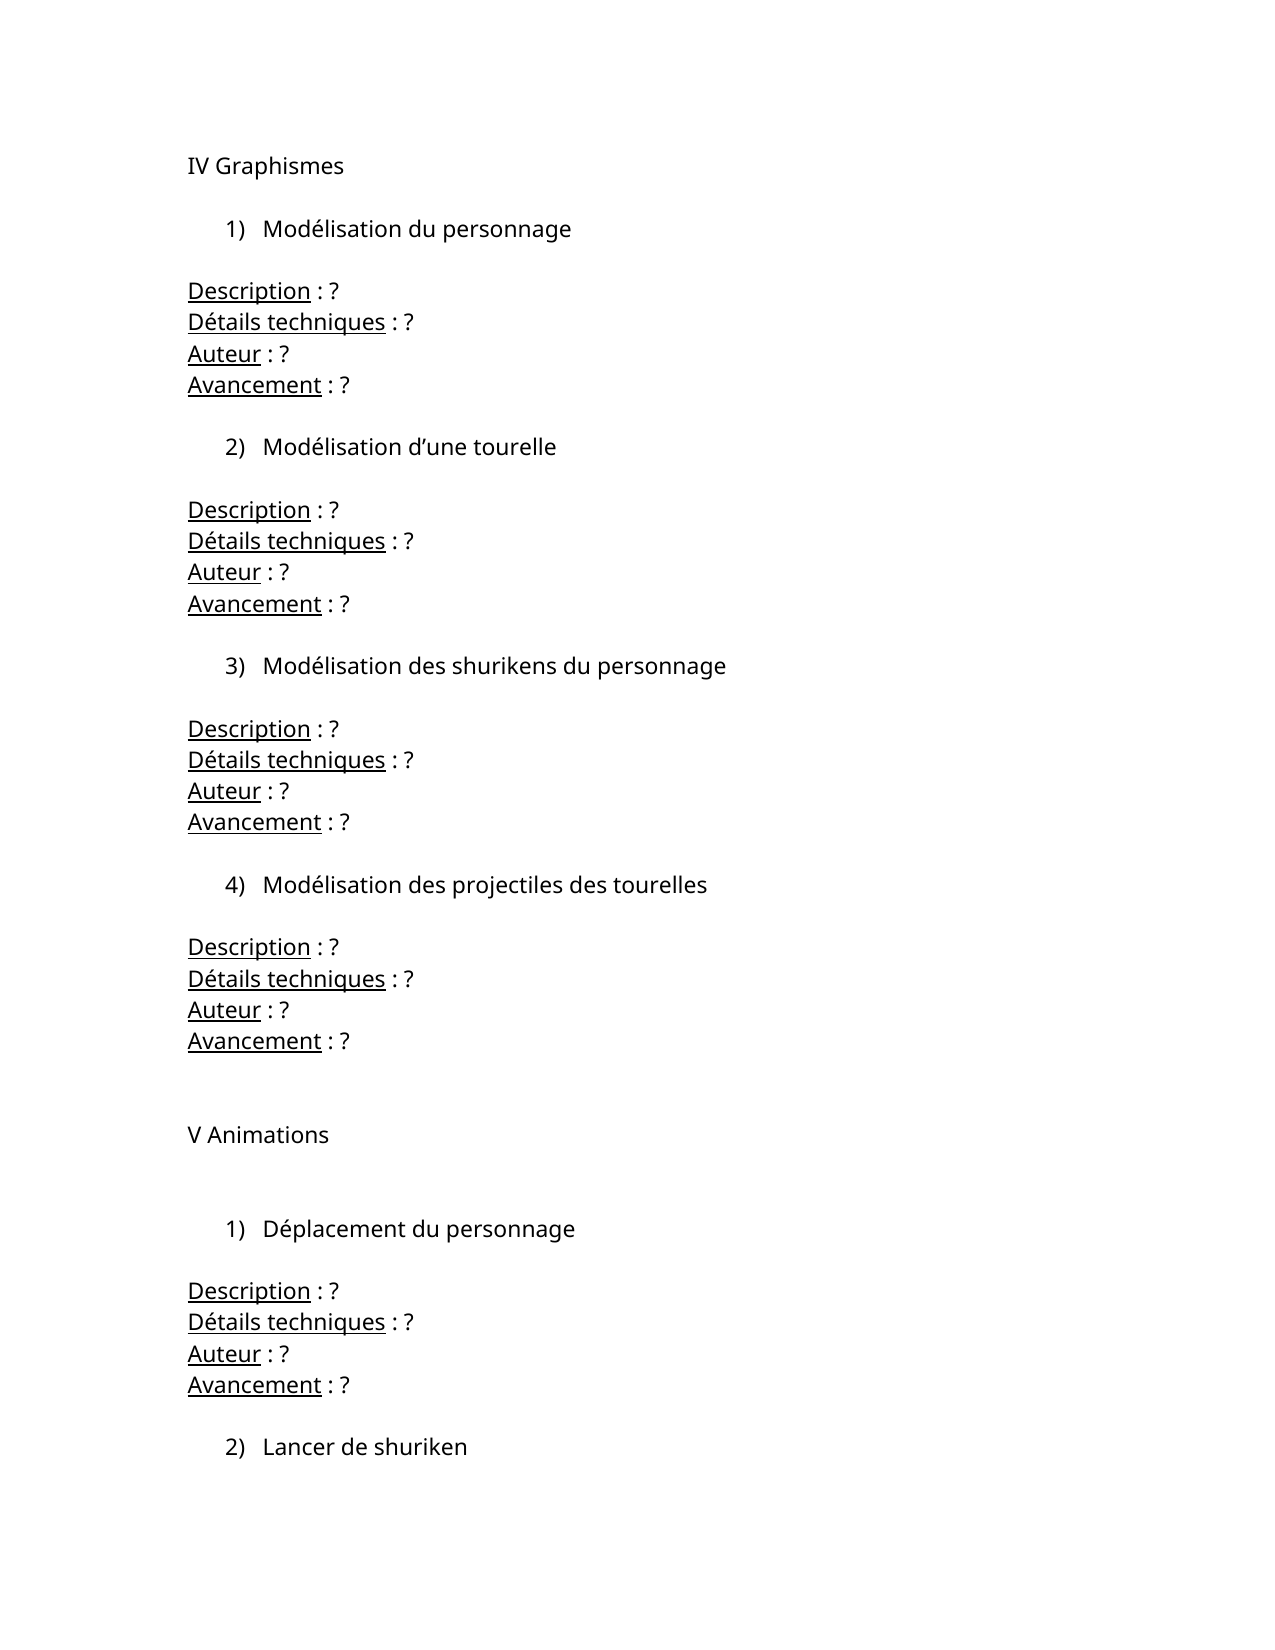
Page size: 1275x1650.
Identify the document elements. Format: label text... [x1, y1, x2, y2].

text Avancement : ? [187, 1369, 1087, 1400]
text Détails techniques : ? [187, 306, 1087, 337]
text Auteur : ? [187, 337, 1087, 369]
text Description : ? [187, 275, 1087, 306]
text Avancement : ? [187, 587, 1087, 619]
list Modélisation des projectiles des tourelles [225, 869, 1087, 900]
text Description : ? [187, 1275, 1087, 1306]
text Auteur : ? [187, 994, 1087, 1025]
list Modélisation des shurikens du personnage [225, 650, 1087, 681]
text IV Graphismes [187, 150, 1087, 181]
text Détails techniques : ? [187, 744, 1087, 775]
text Détails techniques : ? [187, 1306, 1087, 1337]
text Description : ? [187, 712, 1087, 744]
text Avancement : ? [187, 369, 1087, 400]
text Avancement : ? [187, 1025, 1087, 1056]
text Auteur : ? [187, 775, 1087, 806]
list Modélisation du personnage [225, 212, 1087, 244]
text Description : ? [187, 494, 1087, 525]
text Auteur : ? [187, 556, 1087, 587]
list Modélisation d’une tourelle [225, 431, 1087, 462]
text V Animations [187, 1119, 1087, 1150]
text Détails techniques : ? [187, 962, 1087, 994]
list Déplacement du personnage [225, 1212, 1087, 1244]
text Avancement : ? [187, 806, 1087, 837]
list Lancer de shuriken [225, 1431, 1087, 1462]
text Détails techniques : ? [187, 525, 1087, 556]
text Description : ? [187, 931, 1087, 962]
text Auteur : ? [187, 1337, 1087, 1369]
